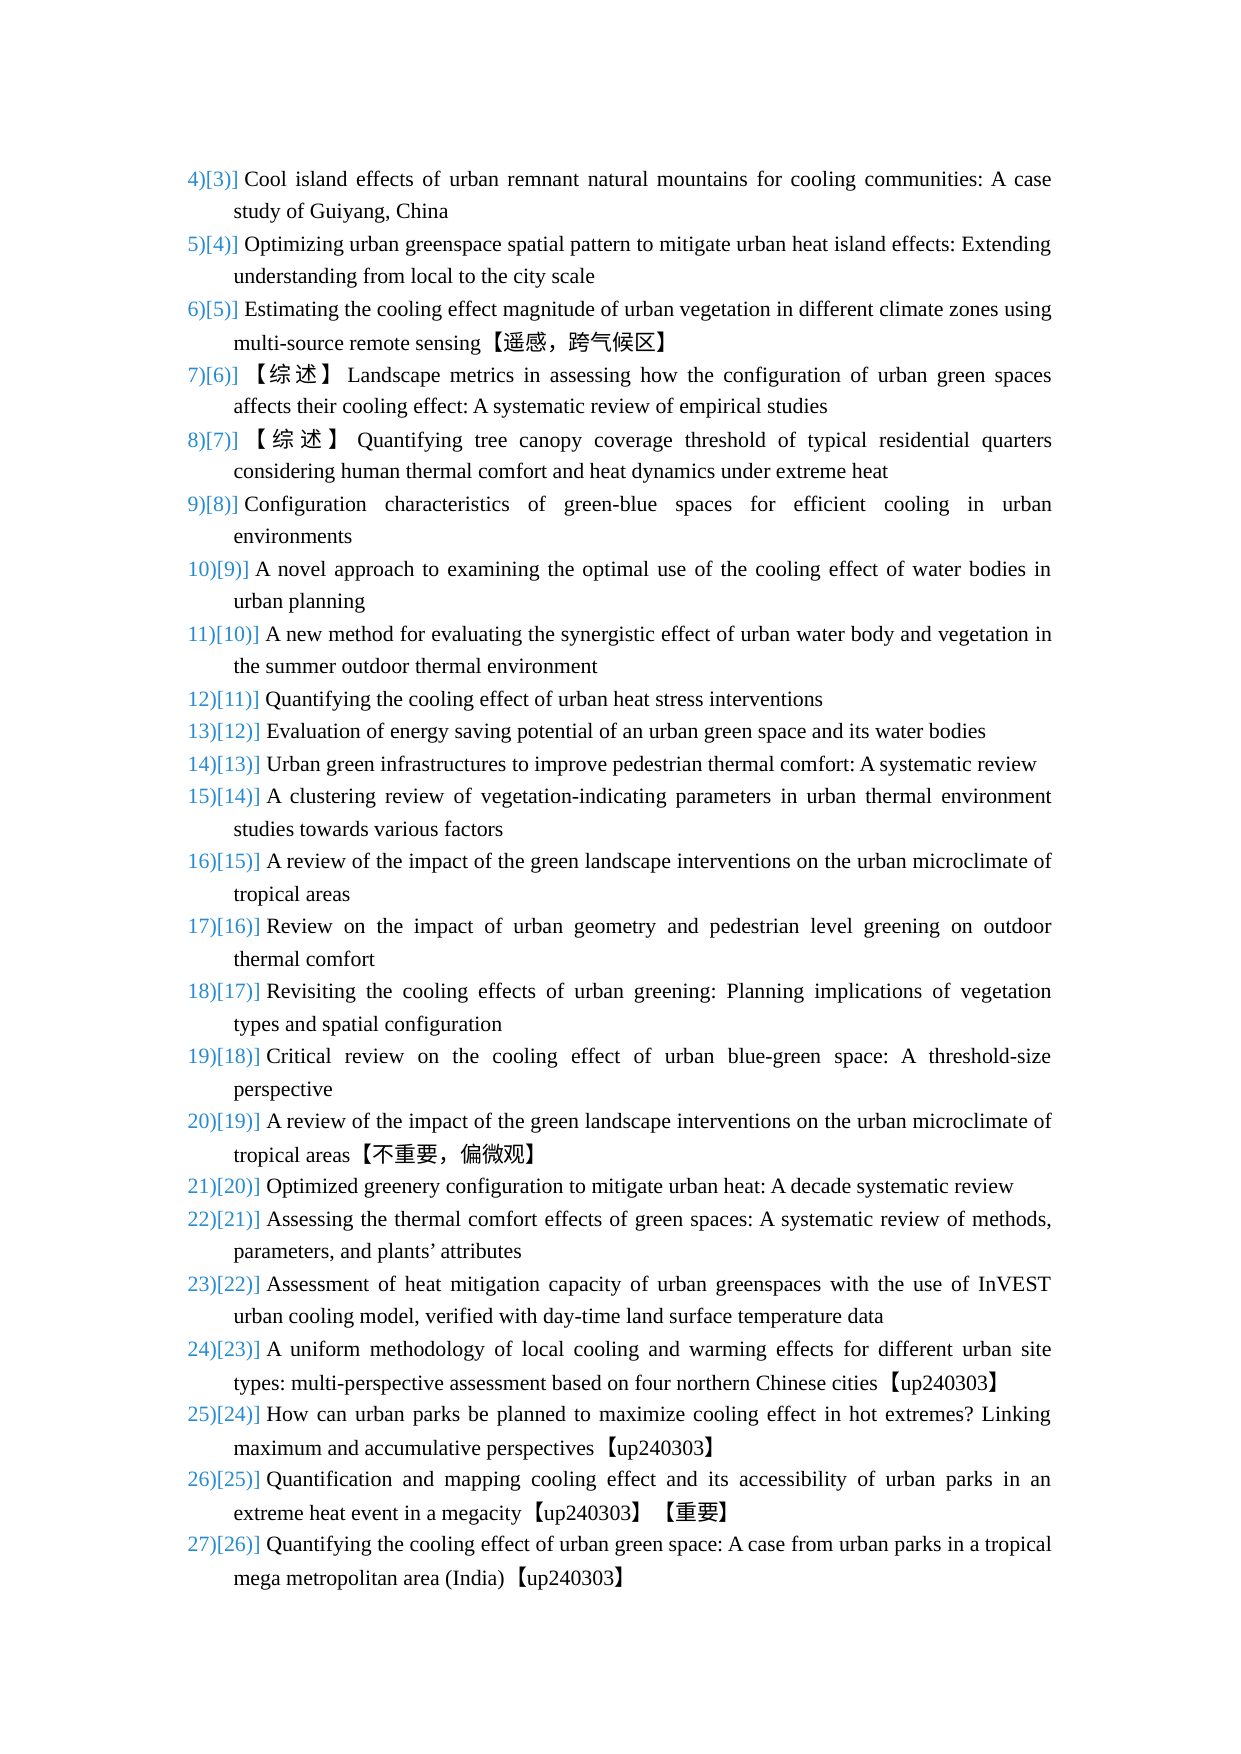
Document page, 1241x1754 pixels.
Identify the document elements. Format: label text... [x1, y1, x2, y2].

list A clustering review of vegetation-indicating parameters in urban thermal environment studies towards various factors [187, 779, 1053, 844]
list Critical review on the cooling effect of urban blue-green space: A threshold-size perspective [187, 1039, 1053, 1104]
list Estimating the cooling effect magnitude of urban vegetation in different climate zones using multi-source remote sensing【遥感，跨气候区】 [187, 292, 1053, 357]
list Optimizing urban greenspace spatial pattern to mitigate urban heat island effects: Extending understanding from local to the city scale [187, 227, 1053, 292]
list Quantifying the cooling effect of urban green space: A case from urban parks in a tropical mega metropolitan area (India)【up240303】 [187, 1527, 1053, 1592]
list A novel approach to examining the optimal use of the cooling effect of water bodies in urban planning [187, 552, 1053, 617]
list 【综述】Quantifying tree canopy coverage threshold of typical residential quarters considering human thermal comfort and heat dynamics under extreme heat [187, 422, 1053, 487]
list Optimized greenery configuration to mitigate urban heat: A decade systematic review [187, 1169, 1053, 1202]
list 【综述】Landscape metrics in assessing how the configuration of urban green spaces affects their cooling effect: A systematic review of empirical studies [187, 357, 1053, 422]
list A new method for evaluating the synergistic effect of urban water body and vegetation in the summer outdoor thermal environment [187, 617, 1053, 682]
list A uniform methodology of local cooling and warming effects for different urban site types: multi-perspective assessment based on four northern Chinese cities【up240303】 [187, 1332, 1053, 1397]
list A review of the impact of the green landscape interventions on the urban microclimate of tropical areas [187, 844, 1053, 909]
list A review of the impact of the green landscape interventions on the urban microclimate of tropical areas【不重要，偏微观】 [187, 1104, 1053, 1169]
list Quantifying the cooling effect of urban heat stress interventions [187, 682, 1053, 714]
list Urban green infrastructures to improve pedestrian thermal comfort: A systematic review [187, 747, 1053, 779]
list Assessing the thermal comfort effects of green spaces: A systematic review of methods, parameters, and plants’ attributes [187, 1202, 1053, 1267]
list Cool island effects of urban remnant natural mountains for cooling communities: A case study of Guiyang, China [187, 162, 1053, 227]
list Quantification and mapping cooling effect and its accessibility of urban parks in an extreme heat event in a megacity【up240303】【重要】 [187, 1462, 1053, 1527]
list Revisiting the cooling effects of urban greening: Planning implications of vegetation types and spatial configuration [187, 974, 1053, 1039]
list How can urban parks be planned to maximize cooling effect in hot extremes? Linking maximum and accumulative perspectives【up240303】 [187, 1397, 1053, 1462]
list Review on the impact of urban geometry and pedestrian level greening on outdoor thermal comfort [187, 909, 1053, 974]
list Assessment of heat mitigation capacity of urban greenspaces with the use of InVEST urban cooling model, verified with day-time land surface temperature data [187, 1267, 1053, 1332]
list Evaluation of energy saving potential of an urban green space and its water bodies [187, 714, 1053, 747]
list Configuration characteristics of green-blue spaces for efficient cooling in urban environments [187, 487, 1053, 552]
